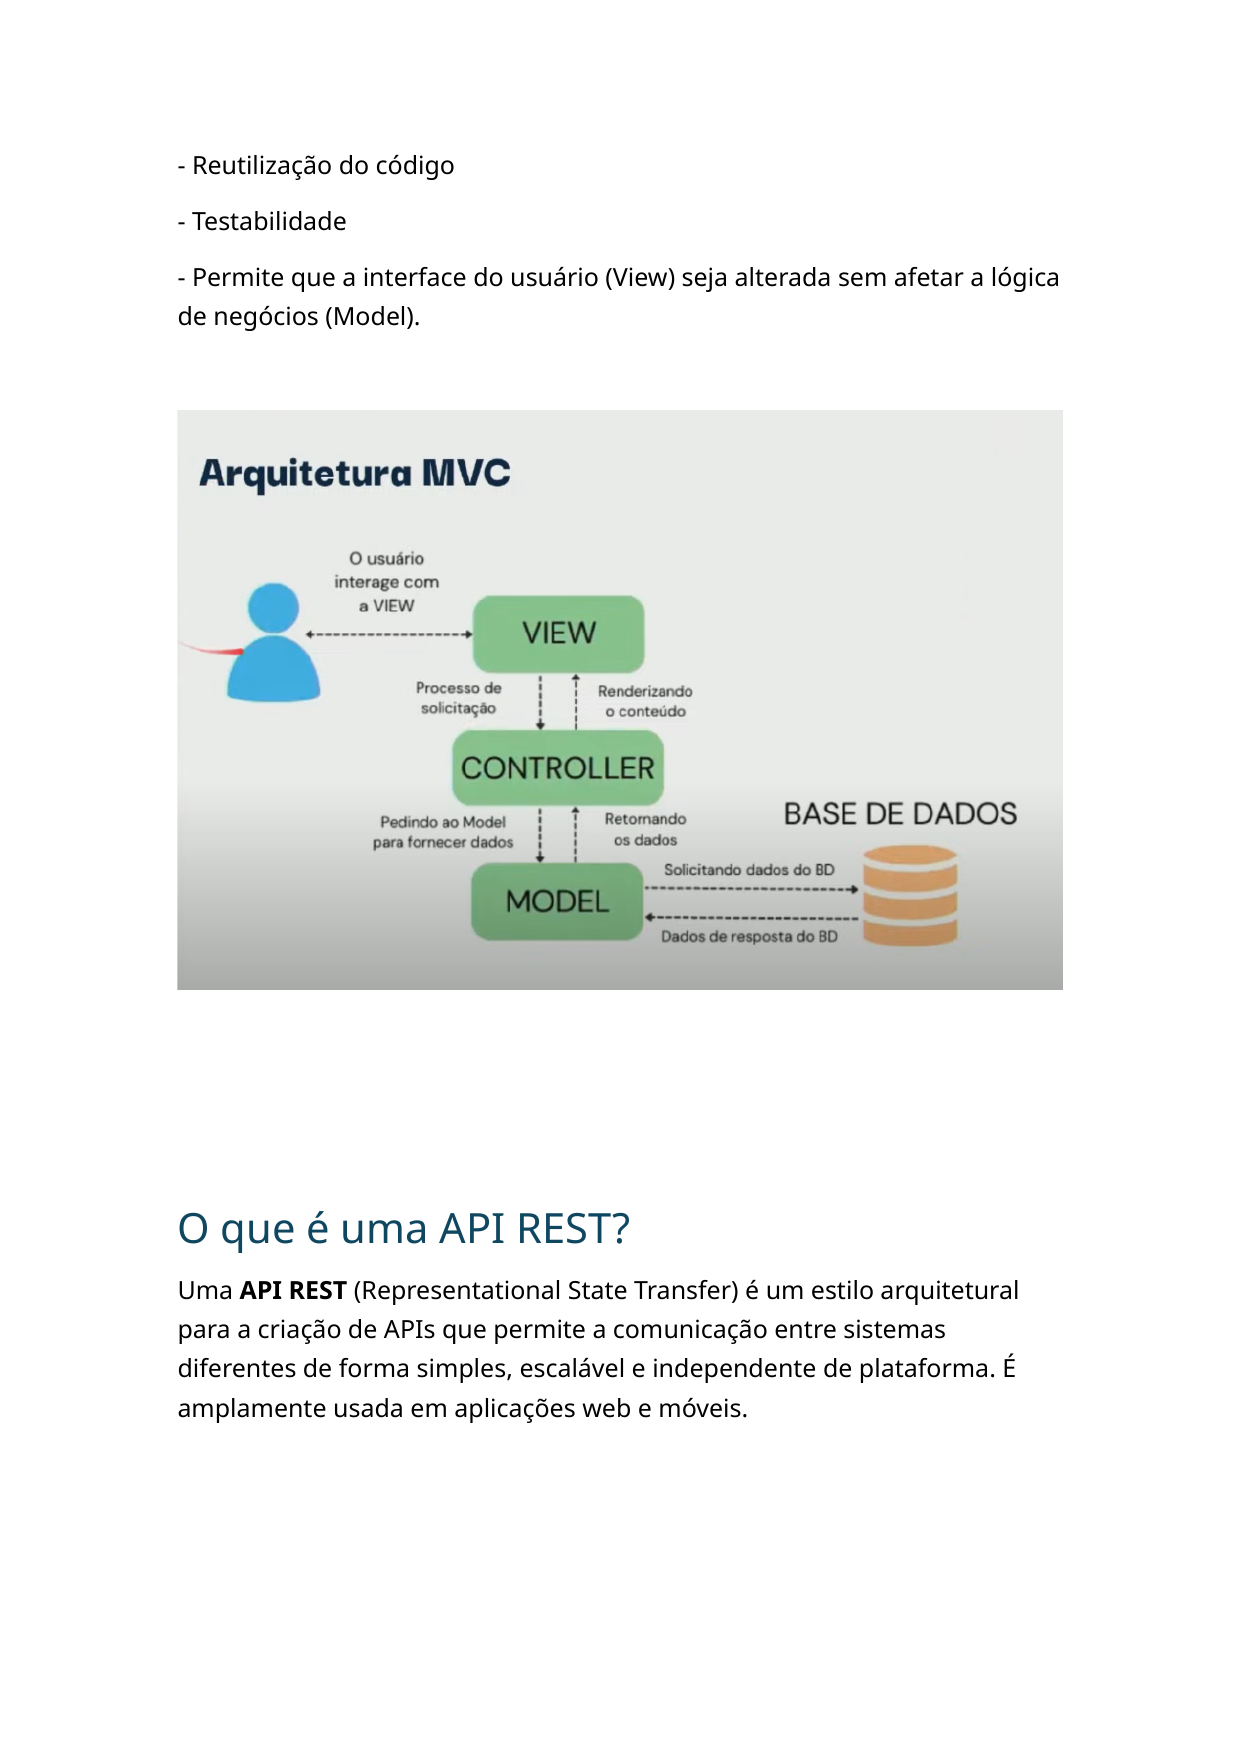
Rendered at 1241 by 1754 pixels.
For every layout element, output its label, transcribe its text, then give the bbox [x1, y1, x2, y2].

text - Permite que a interface do usuário (View) seja alterada sem afetar a lógica de negócios (Model). [177, 259, 1063, 332]
text - Testabilidade [177, 203, 1063, 237]
picture [177, 410, 1063, 990]
text Uma API REST (Representational State Transfer) é um estilo arquitetural para a criação de APIs que permite a comunicação entre sistemas diferentes de forma simples, escalável e independente de plataforma. É amplamente usada em aplicações web e móveis. [177, 1273, 1063, 1424]
subtitle O que é uma API REST? [177, 1199, 1063, 1256]
text - Reutilização do código [177, 148, 1063, 182]
